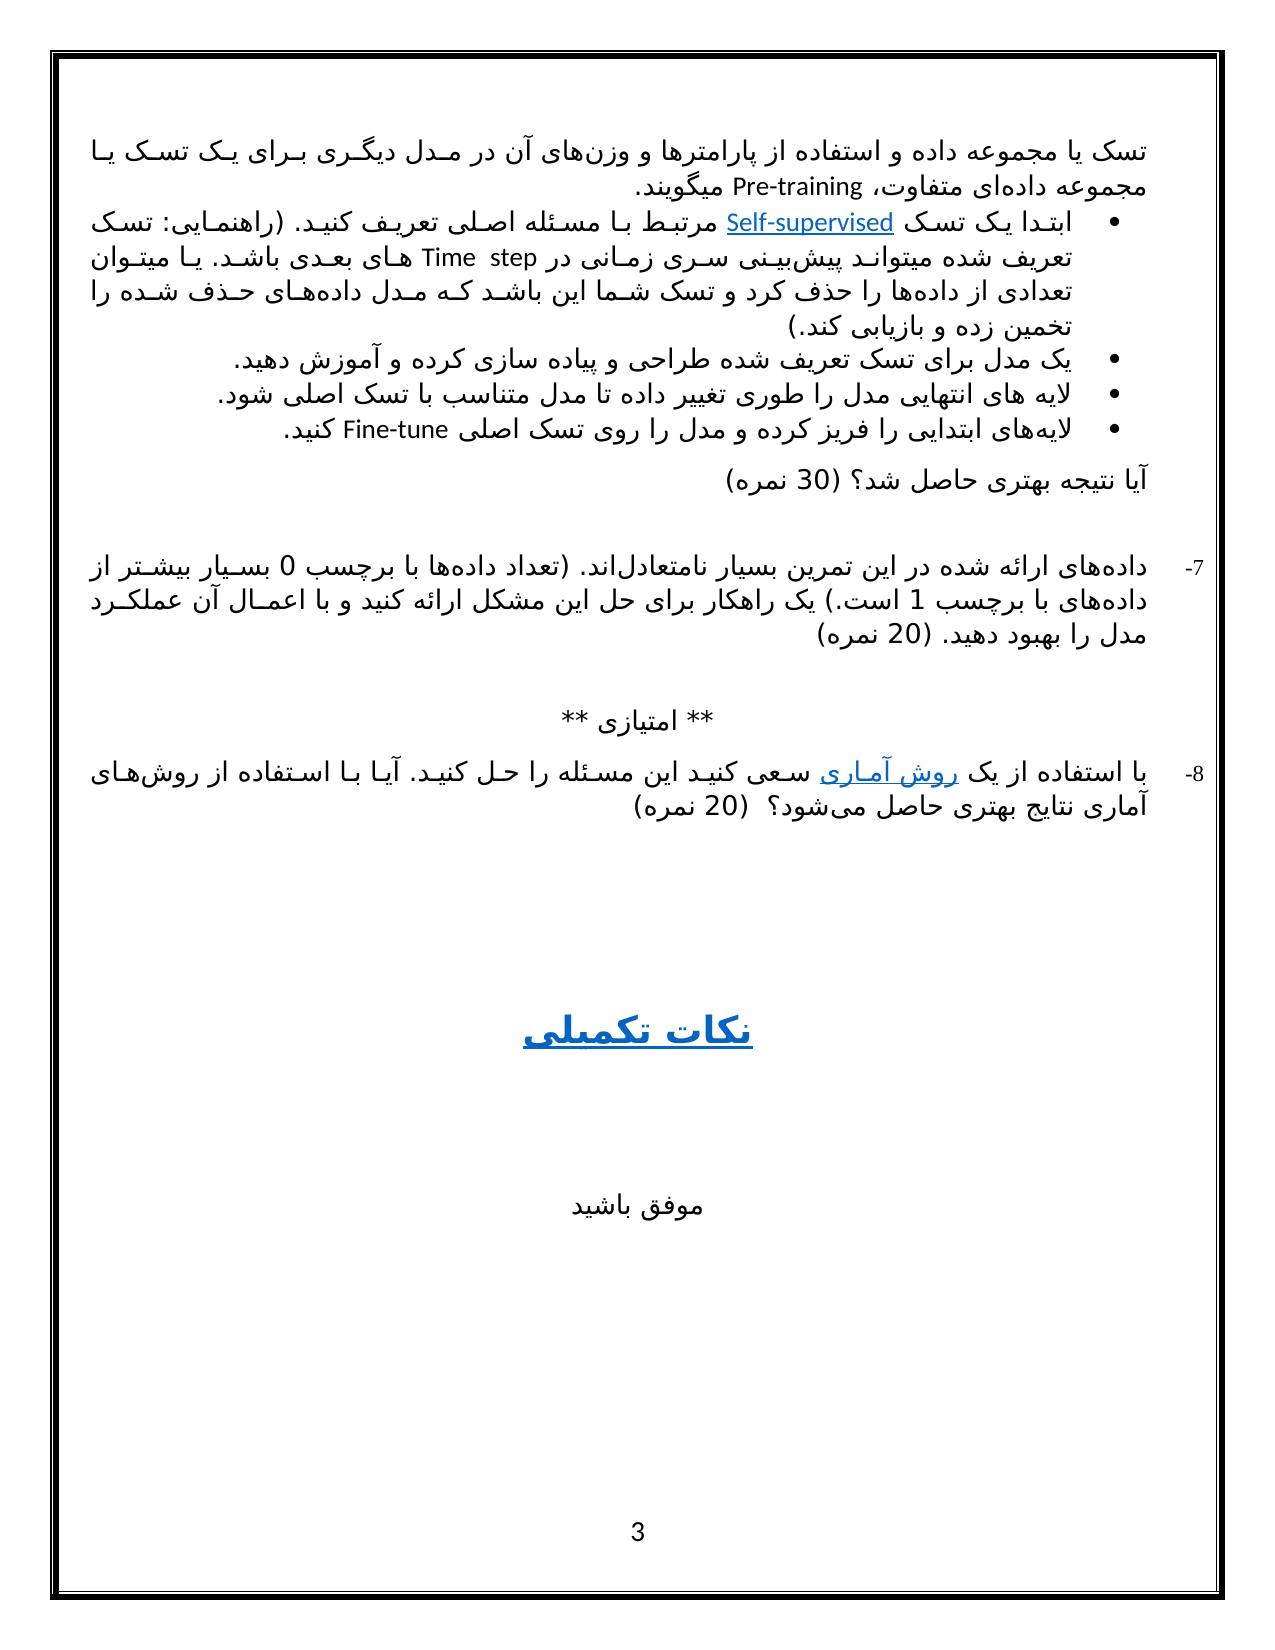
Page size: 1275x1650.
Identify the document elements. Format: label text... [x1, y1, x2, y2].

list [90, 135, 1185, 202]
text ** امتیازی ** [90, 705, 1185, 737]
text نکات تکمیلی [90, 1009, 1185, 1053]
list لایه های انتهایی مدل را طوری تغییر داده تا مدل متناسب با تسک اصلی شود. [90, 378, 1110, 409]
text موفق باشید [90, 1189, 1185, 1221]
list با استفاده از یک روش آماری سعی کنید این مسئله را حل کنید. آیا با استفاده از روش‌های آماری نتایج بهتری حاصل می‌شود؟ (20 نمره) [90, 756, 1185, 821]
list لایه‌های ابتدایی را فریز کرده و مدل را روی تسک اصلی Fine-tune کنید. [90, 412, 1110, 445]
list داده‌های ارائه شده در این تمرین بسیار نامتعادل‌اند. (تعداد داده‌ها با برچسب 0 بسیار بیشتر از داده‌های با برچسب 1 است.) یک راهکار برای حل این مشکل ارائه کنید و با اعمال آن عملکرد مدل را بهبود دهید. (20 نمره) [90, 551, 1185, 650]
list یک مدل برای تسک تعریف شده طراحی و پیاده سازی کرده و آموزش دهید. [90, 344, 1110, 375]
text آیا نتیجه بهتری حاصل شد؟ (30 نمره) [90, 464, 1185, 496]
list ابتدا یک تسک Self-supervised مرتبط با مسئله اصلی تعریف کنید. (راهنمایی: تسک تعریف شده میتواند پیش‌بینی سری زمانی در Time step های بعدی باشد. یا میتوان تعدادی از داده‌ها را حذف کرد و تسک شما این باشد که مدل داده‌های حذف شده را تخمین زده و بازیابی کند.) [90, 205, 1110, 341]
